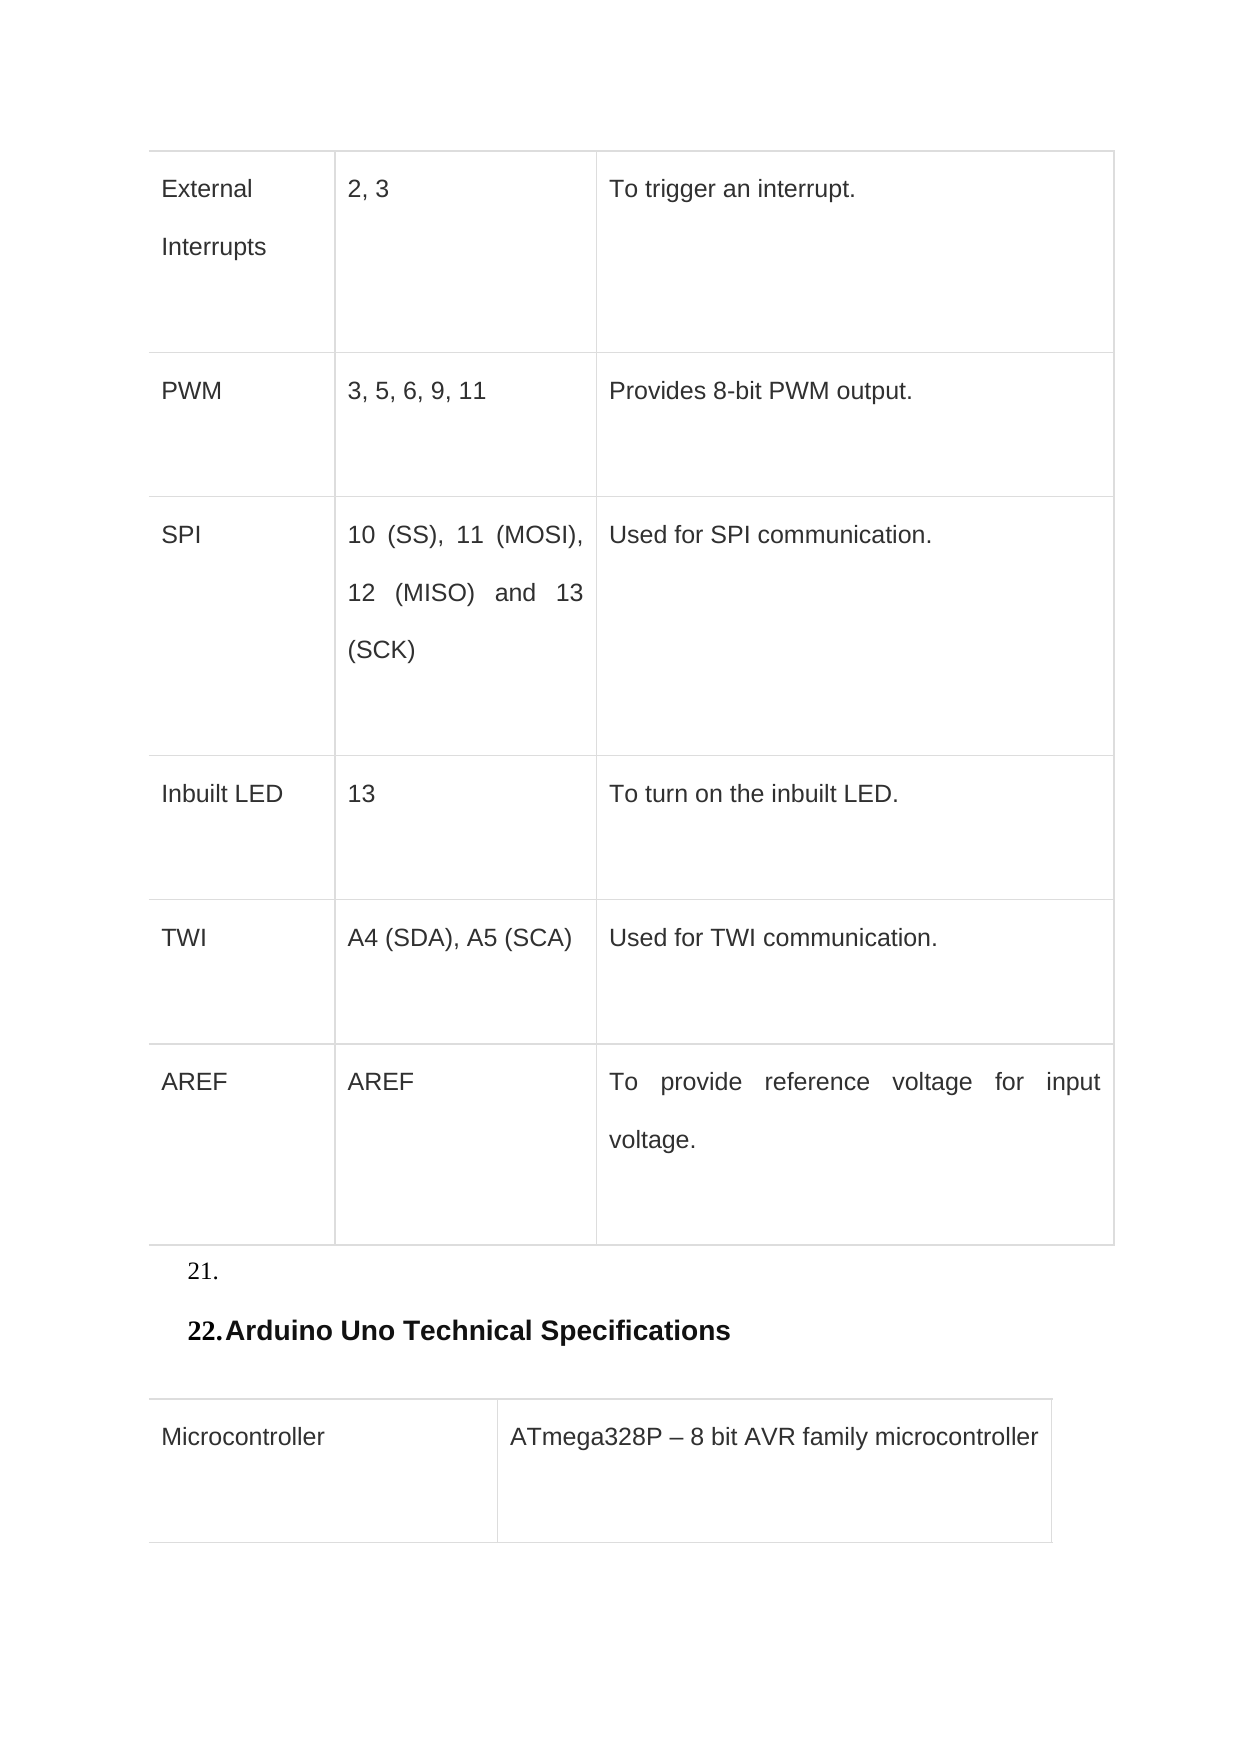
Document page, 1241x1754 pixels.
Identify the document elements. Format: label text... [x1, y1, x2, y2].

table_cell Used for SPI communication. [597, 497, 1113, 755]
table_cell 2, 3 [336, 152, 596, 352]
table_cell AREF [336, 1045, 596, 1244]
table_cell A4 (SDA), A5 (SCA) [336, 900, 596, 1043]
table_cell To trigger an interrupt. [597, 152, 1113, 352]
table_cell To provide reference voltage for input voltage. [597, 1045, 1113, 1244]
table_cell Inbuilt LED [149, 756, 334, 899]
table_cell 3, 5, 6, 9, 11 [336, 353, 596, 496]
table_cell Used for TWI communication. [597, 900, 1113, 1043]
table_cell Provides 8-bit PWM output. [597, 353, 1113, 496]
table_cell AREF [149, 1045, 334, 1244]
table_cell 13 [336, 756, 596, 899]
table_cell PWM [149, 353, 334, 496]
table_cell External Interrupts [149, 152, 334, 352]
list Arduino Uno Technical Specifications [187, 1314, 1090, 1347]
table_cell SPI [149, 497, 334, 755]
table_cell TWI [149, 900, 334, 1043]
table_header ATmega328P – 8 bit AVR family microcontroller [498, 1400, 1051, 1542]
table_header Microcontroller [149, 1400, 497, 1542]
table_cell To turn on the inbuilt LED. [597, 756, 1113, 899]
table_cell 10 (SS), 11 (MOSI), 12 (MISO) and 13 (SCK) [336, 497, 596, 755]
